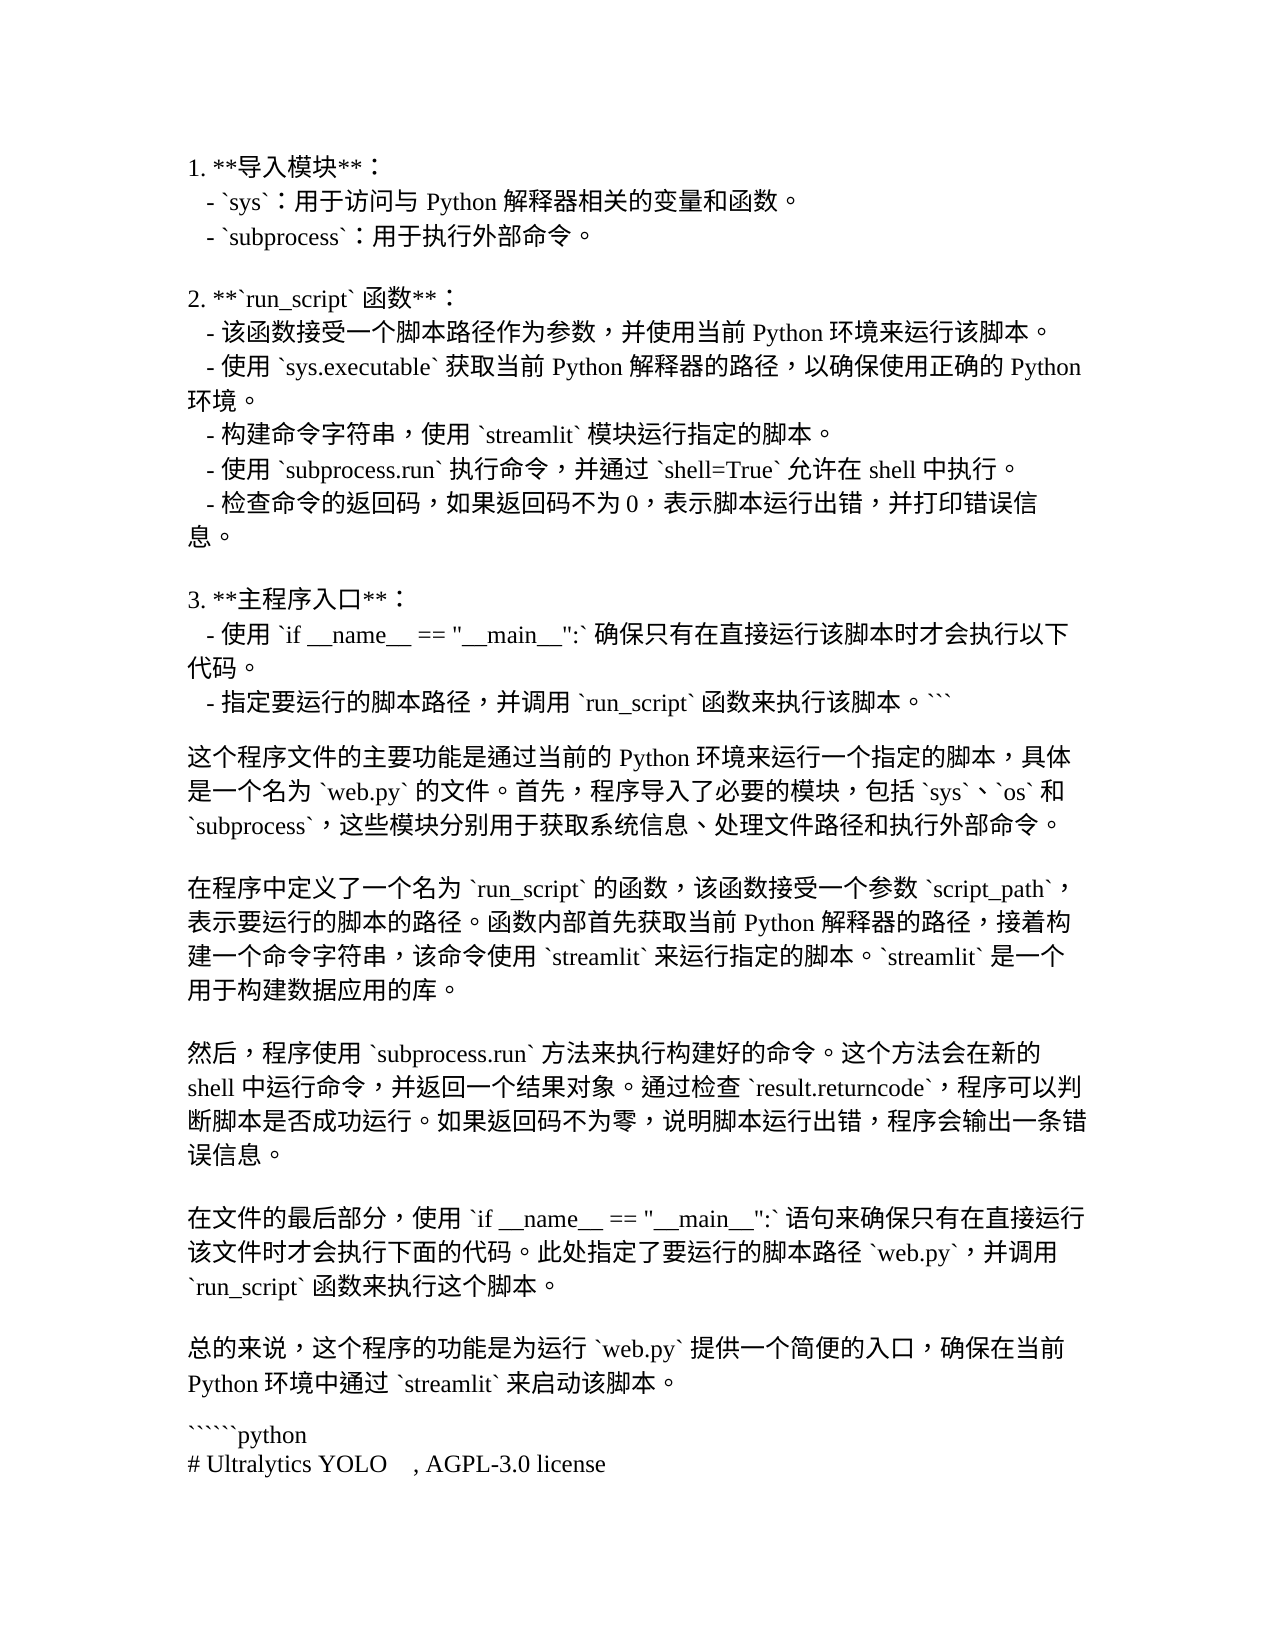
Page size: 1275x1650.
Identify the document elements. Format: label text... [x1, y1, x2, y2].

text 这个程序文件的主要功能是通过当前的 Python 环境来运行一个指定的脚本，具体是一个名为 `web.py` 的文件。首先，程序导入了必要的模块，包括 `sys`、`os` 和 `subprocess`，这些模块分别用于获取系统信息、处理文件路径和执行外部命令。 在程序中定义了一个名为 `run_script` 的函数，该函数接受一个参数 `script_path`，表示要运行的脚本的路径。函数内部首先获取当前 Python 解释器的路径，接着构建一个命令字符串，该命令使用 `streamlit` 来运行指定的脚本。`streamlit` 是一个用于构建数据应用的库。 然后，程序使用 `subprocess.run` 方法来执行构建好的命令。这个方法会在新的 shell 中运行命令，并返回一个结果对象。通过检查 `result.returncode`，程序可以判断脚本是否成功运行。如果返回码不为零，说明脚本运行出错，程序会输出一条错误信息。 在文件的最后部分，使用 `if __name__ == "__main__":` 语句来确保只有在直接运行该文件时才会执行下面的代码。此处指定了要运行的脚本路径 `web.py`，并调用 `run_script` 函数来执行这个脚本。 总的来说，这个程序的功能是为运行 `web.py` 提供一个简便的入口，确保在当前 Python 环境中通过 `streamlit` 来启动该脚本。 [187, 739, 1087, 1399]
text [187, 150, 1087, 718]
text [187, 1420, 1087, 1478]
